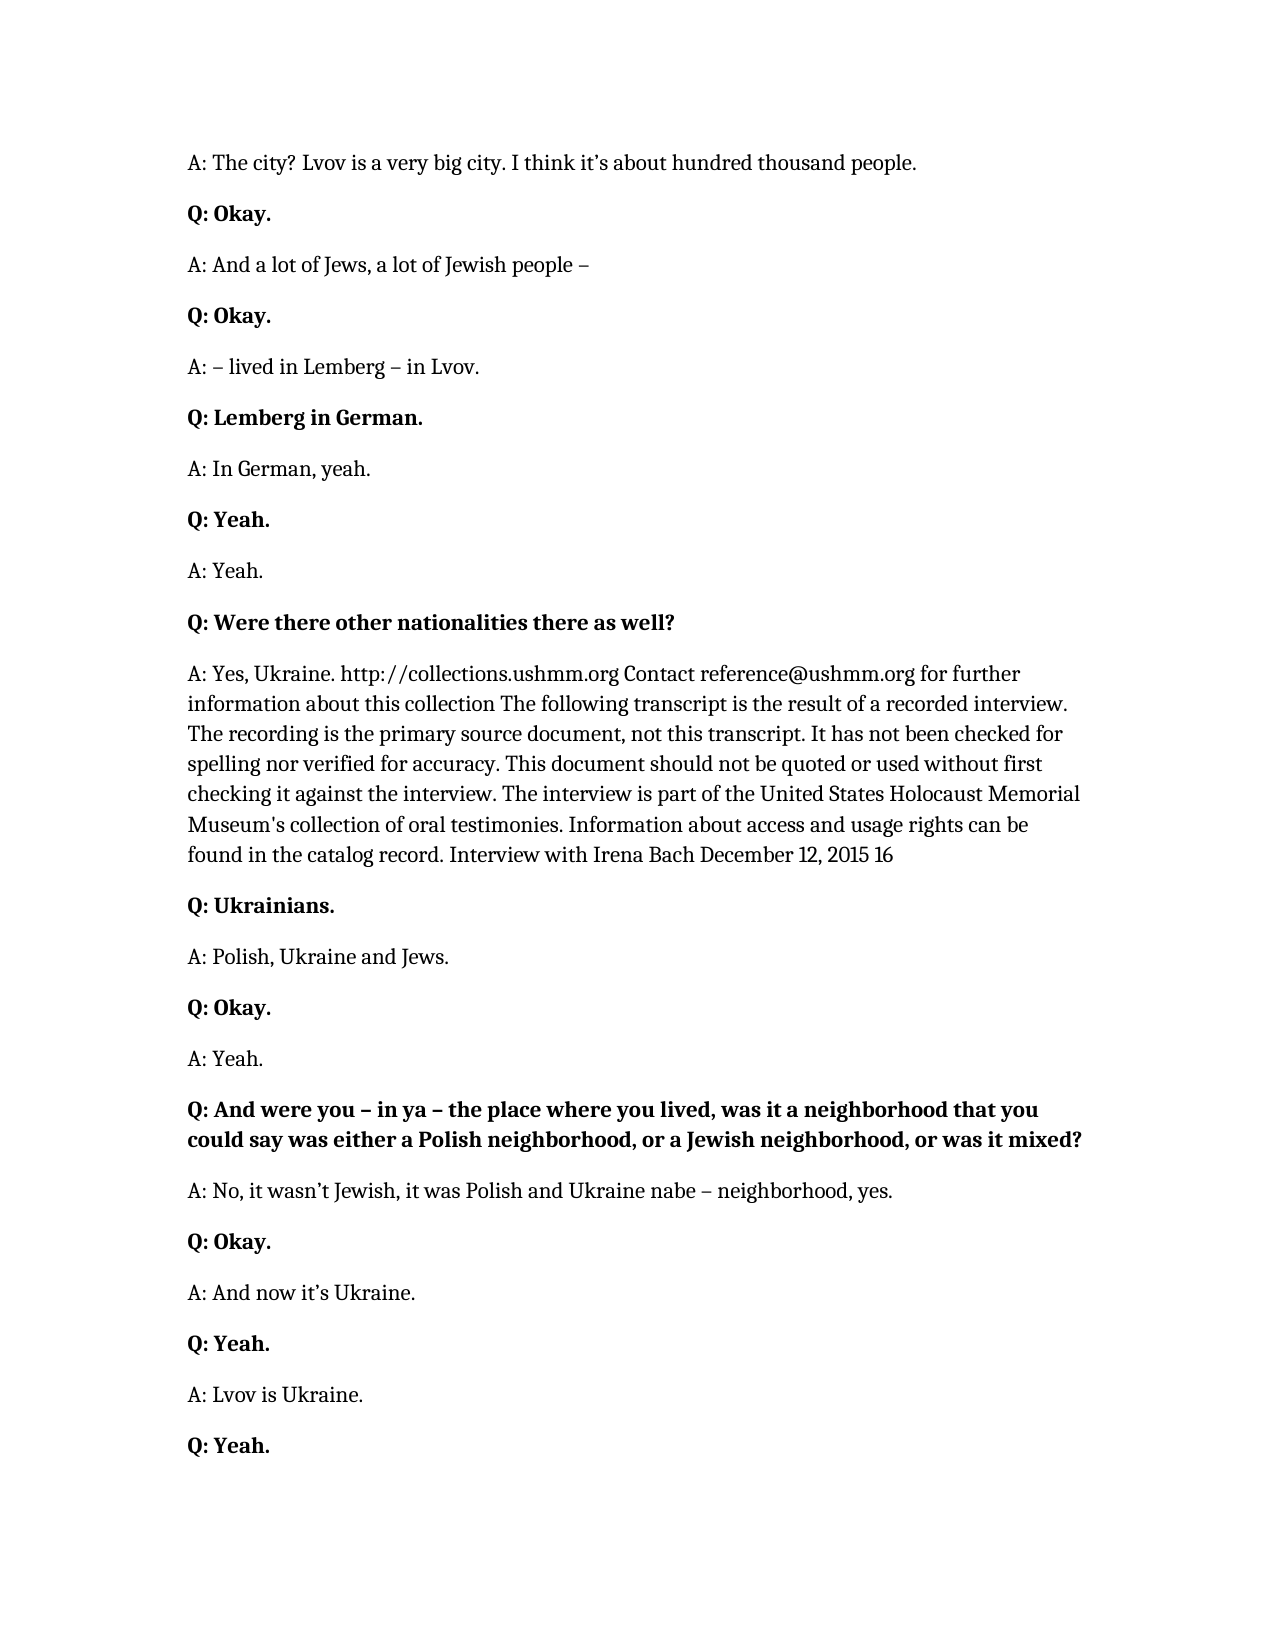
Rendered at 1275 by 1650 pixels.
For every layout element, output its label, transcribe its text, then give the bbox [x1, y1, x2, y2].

text Q: Okay. [187, 1229, 1087, 1256]
text Q: Okay. [187, 303, 1087, 329]
text Q: Lemberg in German. [187, 405, 1087, 432]
text A: – lived in Lemberg – in Lvov. [187, 354, 1087, 381]
text Q: Yeah. [187, 1433, 1087, 1460]
text Q: Okay. [187, 995, 1087, 1021]
text Q: Ukrainians. [187, 893, 1087, 919]
text A: And now it’s Ukraine. [187, 1280, 1087, 1307]
text A: Yeah. [187, 1046, 1087, 1072]
text A: Yes, Ukraine. http://collections.ushmm.org Contact reference@ushmm.org for further information about this collection The following transcript is the result of a recorded interview. The recording is the primary source document, not this transcript. It has not been checked for spelling nor verified for accuracy. This document should not be quoted or used without first checking it against the interview. The interview is part of the United States Holocaust Memorial Museum's collection of oral testimonies. Information about access and usage rights can be found in the catalog record. Interview with Irena Bach December 12, 2015 16 [187, 660, 1087, 868]
text Q: And were you – in ya – the place where you lived, was it a neighborhood that you could say was either a Polish neighborhood, or a Jewish neighborhood, or was it mixed? [187, 1097, 1087, 1153]
text Q: Okay. [187, 201, 1087, 227]
text Q: Yeah. [187, 1331, 1087, 1358]
text Q: Yeah. [187, 507, 1087, 534]
text Q: Were there other nationalities there as well? [187, 609, 1087, 636]
text A: Polish, Ukraine and Jews. [187, 944, 1087, 970]
text A: No, it wasn’t Jewish, it was Polish and Ukraine nabe – neighborhood, yes. [187, 1178, 1087, 1204]
text A: In German, yeah. [187, 456, 1087, 483]
text A: Lvov is Ukraine. [187, 1382, 1087, 1409]
text A: Yeah. [187, 558, 1087, 585]
text A: The city? Lvov is a very big city. I think it’s about hundred thousand people. [187, 150, 1087, 176]
text A: And a lot of Jews, a lot of Jewish people – [187, 252, 1087, 278]
